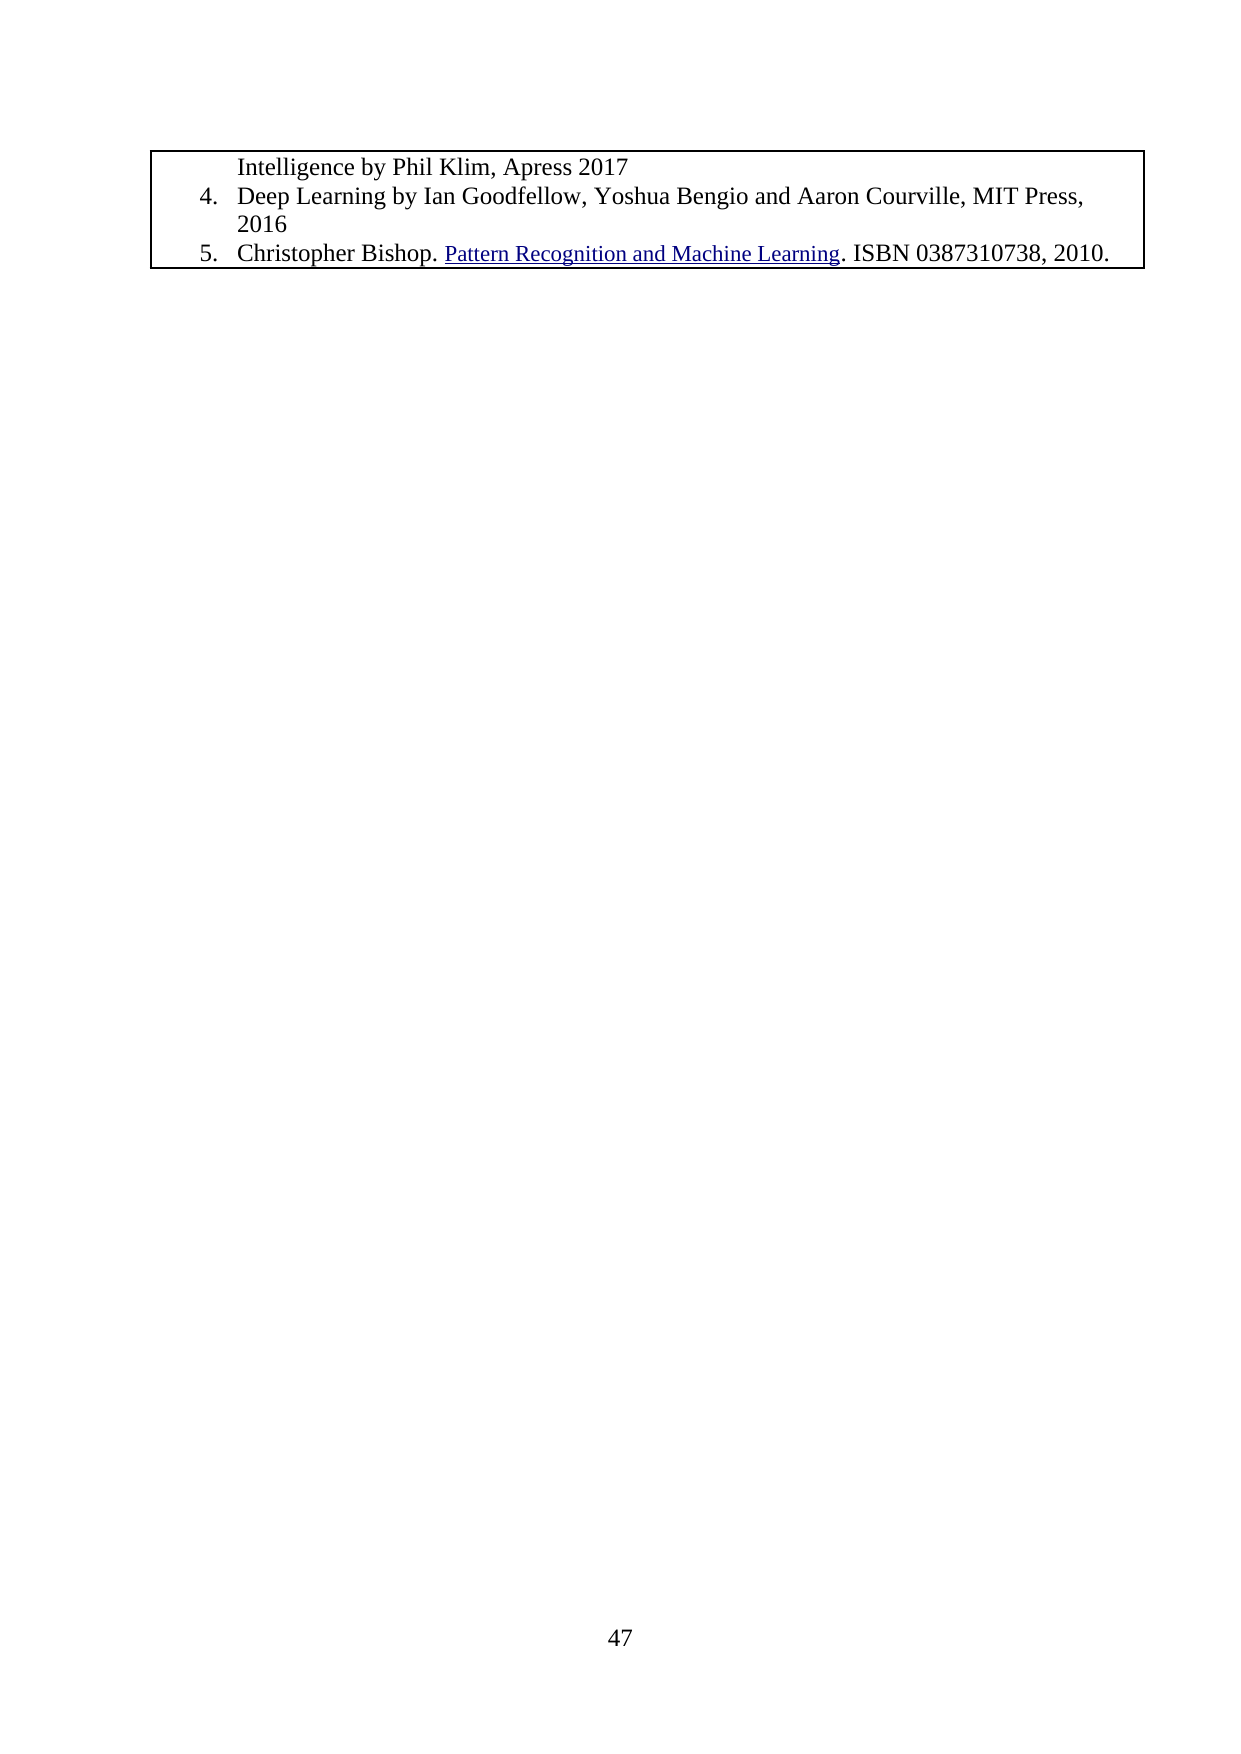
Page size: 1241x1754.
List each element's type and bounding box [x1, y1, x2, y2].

table_cell [152, 152, 1143, 267]
